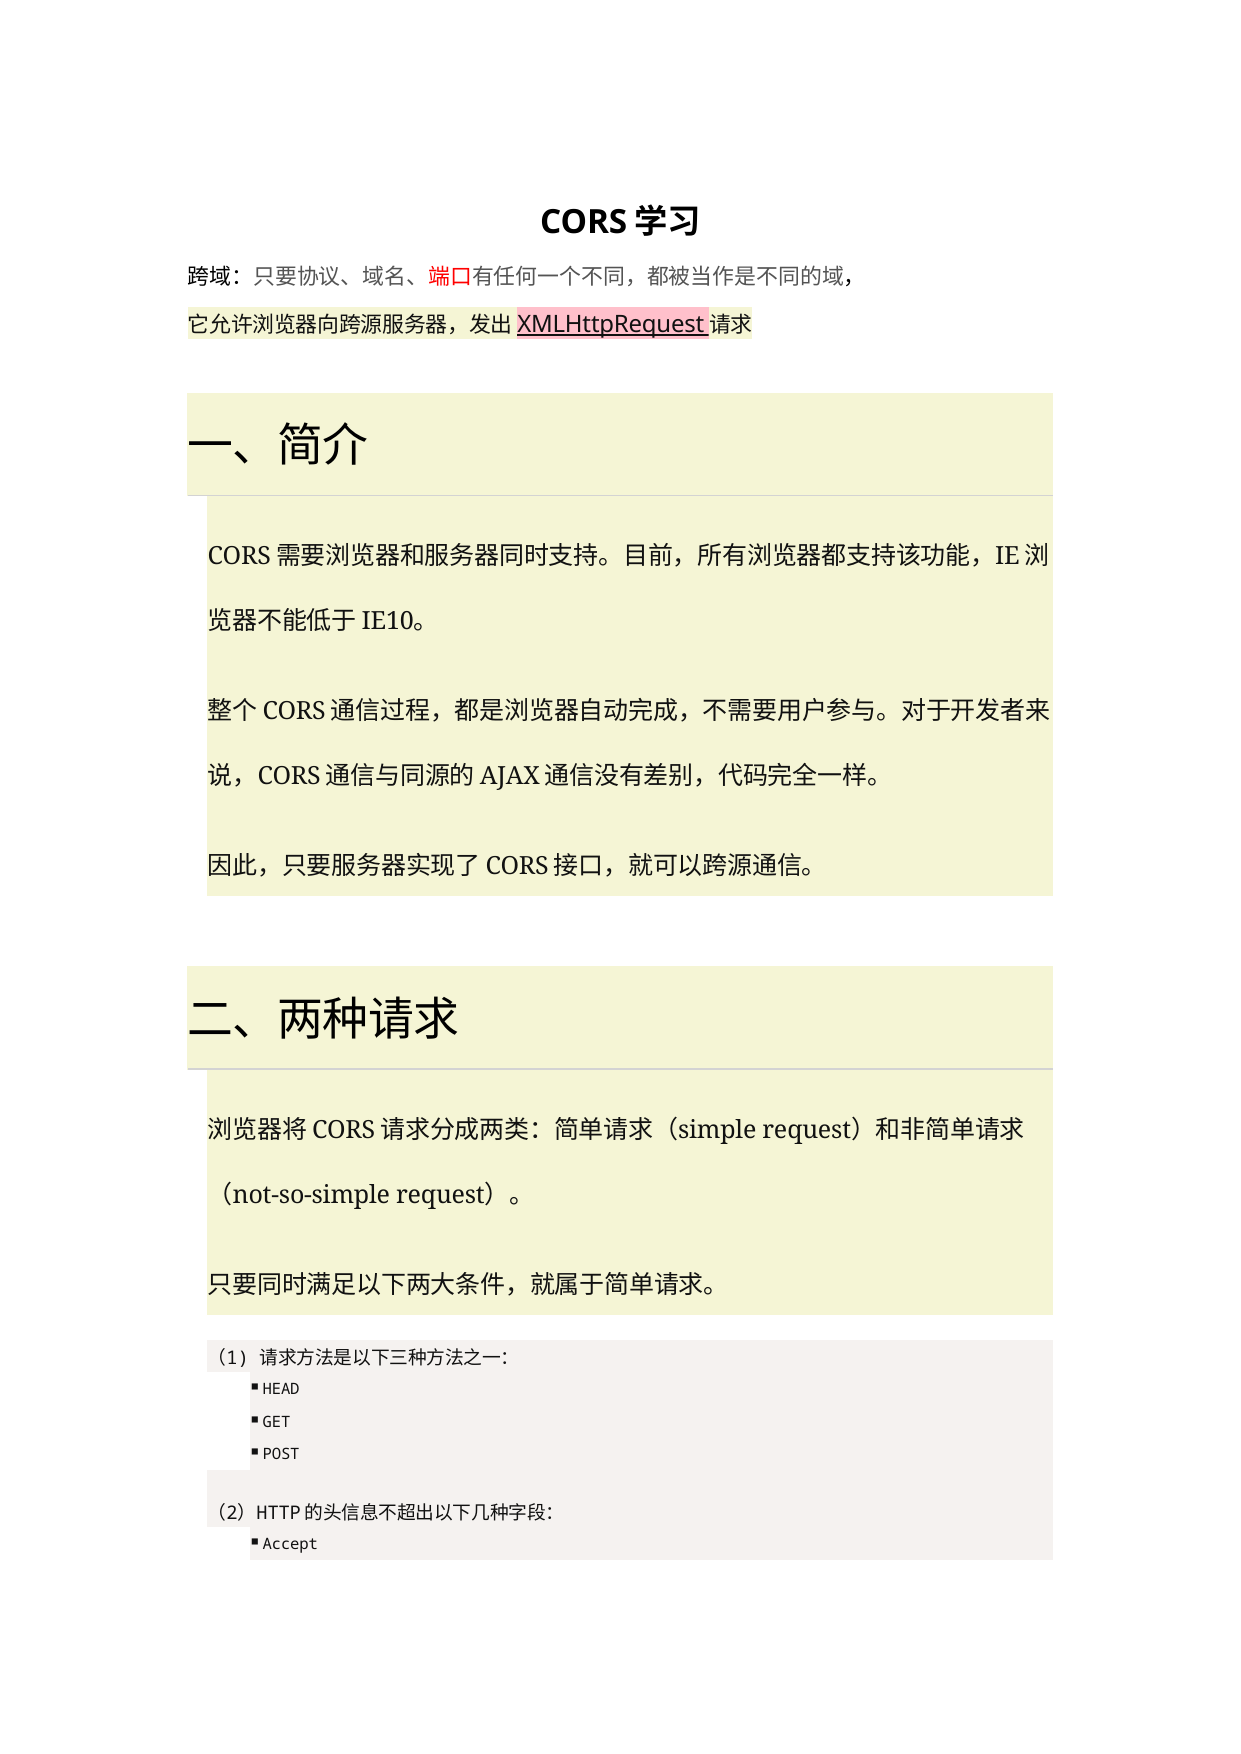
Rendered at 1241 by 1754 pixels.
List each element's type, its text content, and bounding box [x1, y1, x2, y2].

list Accept [250, 1527, 1053, 1560]
text 只要同时满足以下两大条件，就属于简单请求。 [207, 1250, 1053, 1315]
text 它允许浏览器向跨源服务器，发出XMLHttpRequest请求 [187, 291, 1053, 356]
text 整个CORS通信过程，都是浏览器自动完成，不需要用户参与。对于开发者来说，CORS通信与同源的AJAX通信没有差别，代码完全一样。 [207, 676, 1053, 806]
text （1) 请求方法是以下三种方法之一： [207, 1340, 1053, 1372]
list POST [250, 1437, 1053, 1470]
text （2）HTTP的头信息不超出以下几种字段： [207, 1495, 1053, 1527]
text 一、简介 [187, 393, 1053, 496]
text 跨域：只要协议、域名、端口有任何一个不同，都被当作是不同的域， [187, 258, 1053, 291]
text 浏览器将CORS请求分成两类：简单请求（simple request）和非简单请求（not-so-simple request）。 [207, 1095, 1053, 1225]
subtitle 二、两种请求 [187, 966, 1053, 1070]
text 因此，只要服务器实现了CORS接口，就可以跨源通信。 [207, 831, 1053, 896]
title CORS学习 [187, 187, 1053, 252]
list HEAD [250, 1372, 1053, 1405]
text CORS需要浏览器和服务器同时支持。目前，所有浏览器都支持该功能，IE浏览器不能低于IE10。 [207, 521, 1053, 651]
list GET [250, 1405, 1053, 1437]
